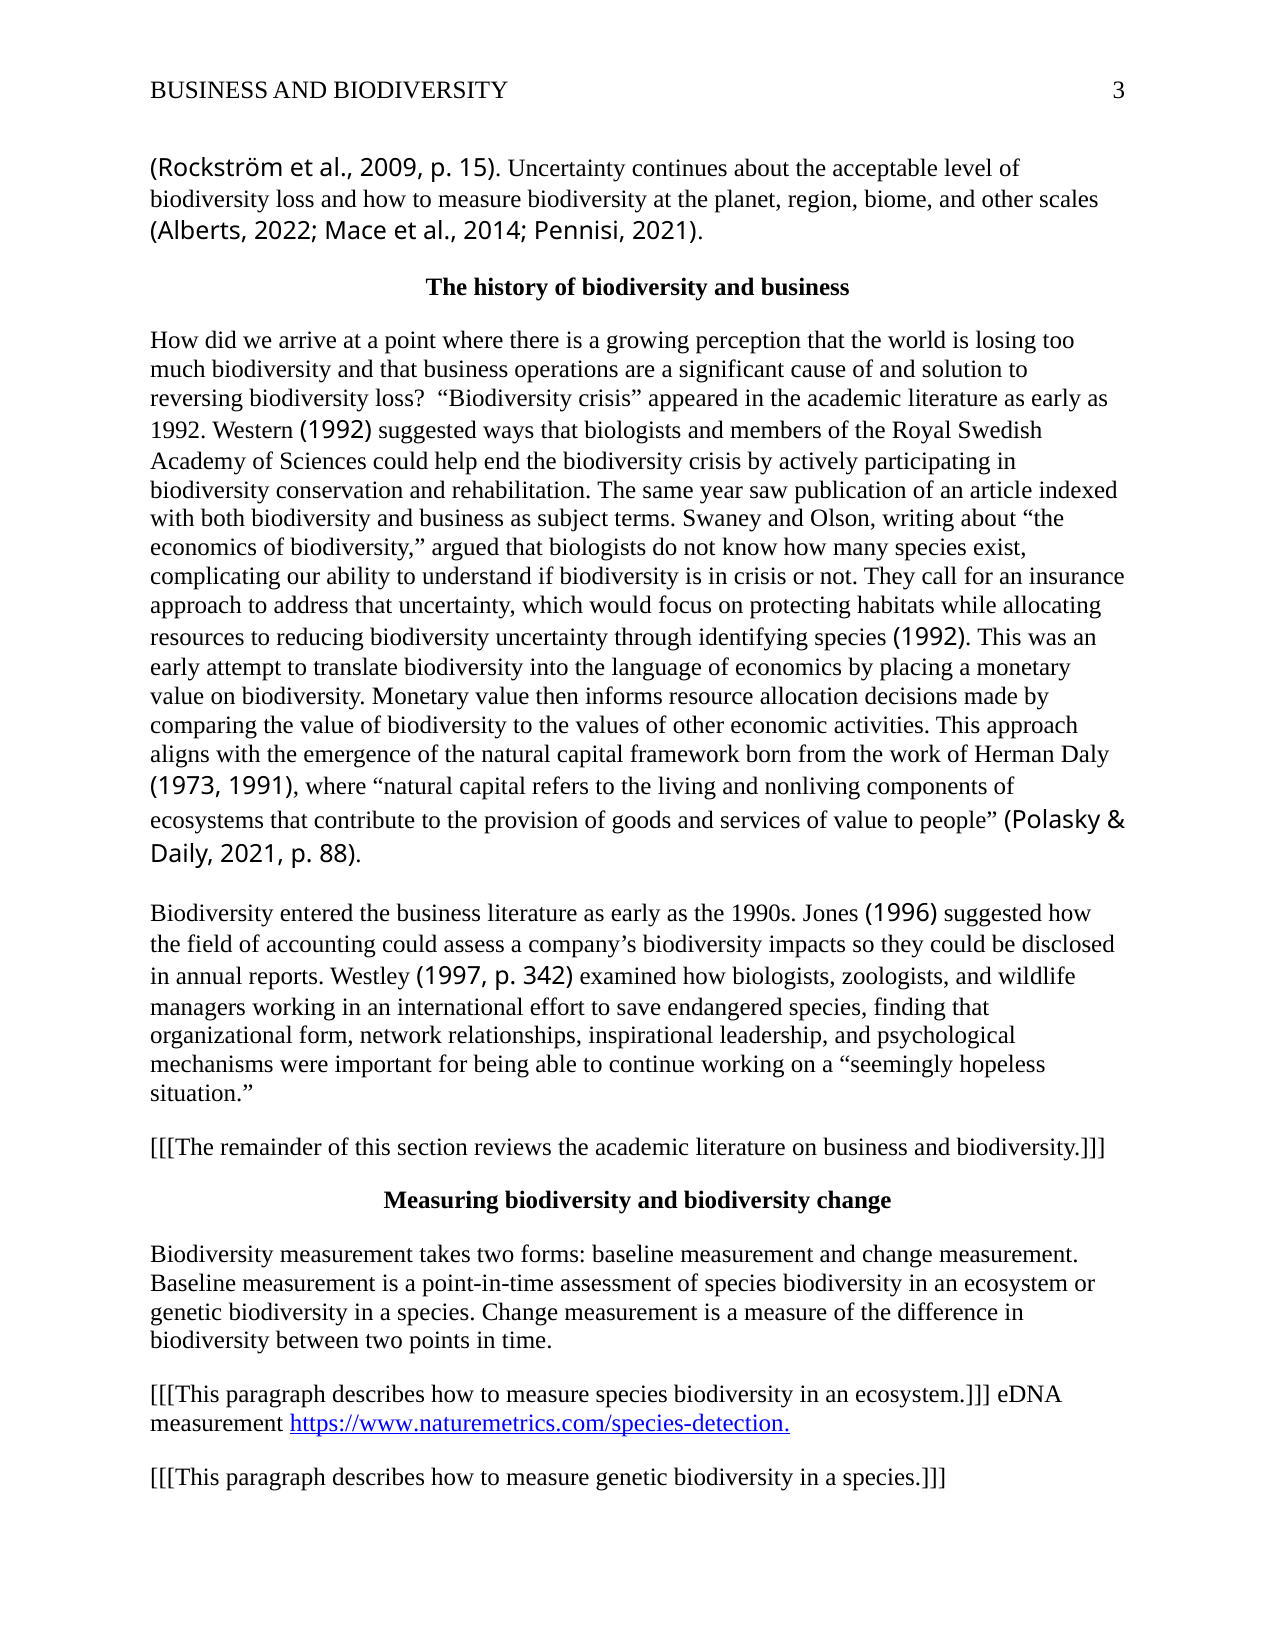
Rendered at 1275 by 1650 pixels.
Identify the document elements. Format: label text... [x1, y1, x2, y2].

text [[[The remainder of this section reviews the academic literature on business and biodiversity.]]] [150, 1132, 1125, 1160]
text Biodiversity entered the business literature as early as the 1990s. Jones (1996) suggested how the field of accounting could assess a company’s biodiversity impacts so they could be disclosed in annual reports. Westley (1997, p. 342) examined how biologists, zoologists, and wildlife managers working in an international effort to save endangered species, finding that organizational form, network relationships, inspirational leadership, and psychological mechanisms were important for being able to continue working on a “seemingly hopeless situation.” [150, 895, 1125, 1107]
text [[[This paragraph describes how to measure genetic biodiversity in a species.]]] [150, 1462, 1125, 1490]
text Biodiversity measurement takes two forms: baseline measurement and change measurement. Baseline measurement is a point-in-time assessment of species biodiversity in an ecosystem or genetic biodiversity in a species. Change measurement is a measure of the difference in biodiversity between two points in time. [150, 1239, 1125, 1354]
text [[[This paragraph describes how to measure species biodiversity in an ecosystem.]]] eDNA measurement https://www.naturemetrics.com/species-detection. [150, 1379, 1125, 1437]
subtitle The history of biodiversity and business [150, 272, 1125, 301]
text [150, 150, 1125, 247]
subtitle Measuring biodiversity and biodiversity change [150, 1185, 1125, 1214]
text How did we arrive at a point where there is a growing perception that the world is losing too much biodiversity and that business operations are a significant cause of and solution to reversing biodiversity loss? “Biodiversity crisis” appeared in the academic literature as early as 1992. Western (1992) suggested ways that biologists and members of the Royal Swedish Academy of Sciences could help end the biodiversity crisis by actively participating in biodiversity conservation and rehabilitation. The same year saw publication of an article indexed with both biodiversity and business as subject terms. Swaney and Olson, writing about “the economics of biodiversity,” argued that biologists do not know how many species exist, complicating our ability to understand if biodiversity is in crisis or not. They call for an insurance approach to address that uncertainty, which would focus on protecting habitats while allocating resources to reducing biodiversity uncertainty through identifying species (1992). This was an early attempt to translate biodiversity into the language of economics by placing a monetary value on biodiversity. Monetary value then informs resource allocation decisions made by comparing the value of biodiversity to the values of other economic activities. This approach aligns with the emergence of the natural capital framework born from the work of Herman Daly (1973, 1991), where “natural capital refers to the living and nonliving components of ecosystems that contribute to the provision of goods and services of value to people” (Polasky & Daily, 2021, p. 88). [150, 326, 1125, 870]
